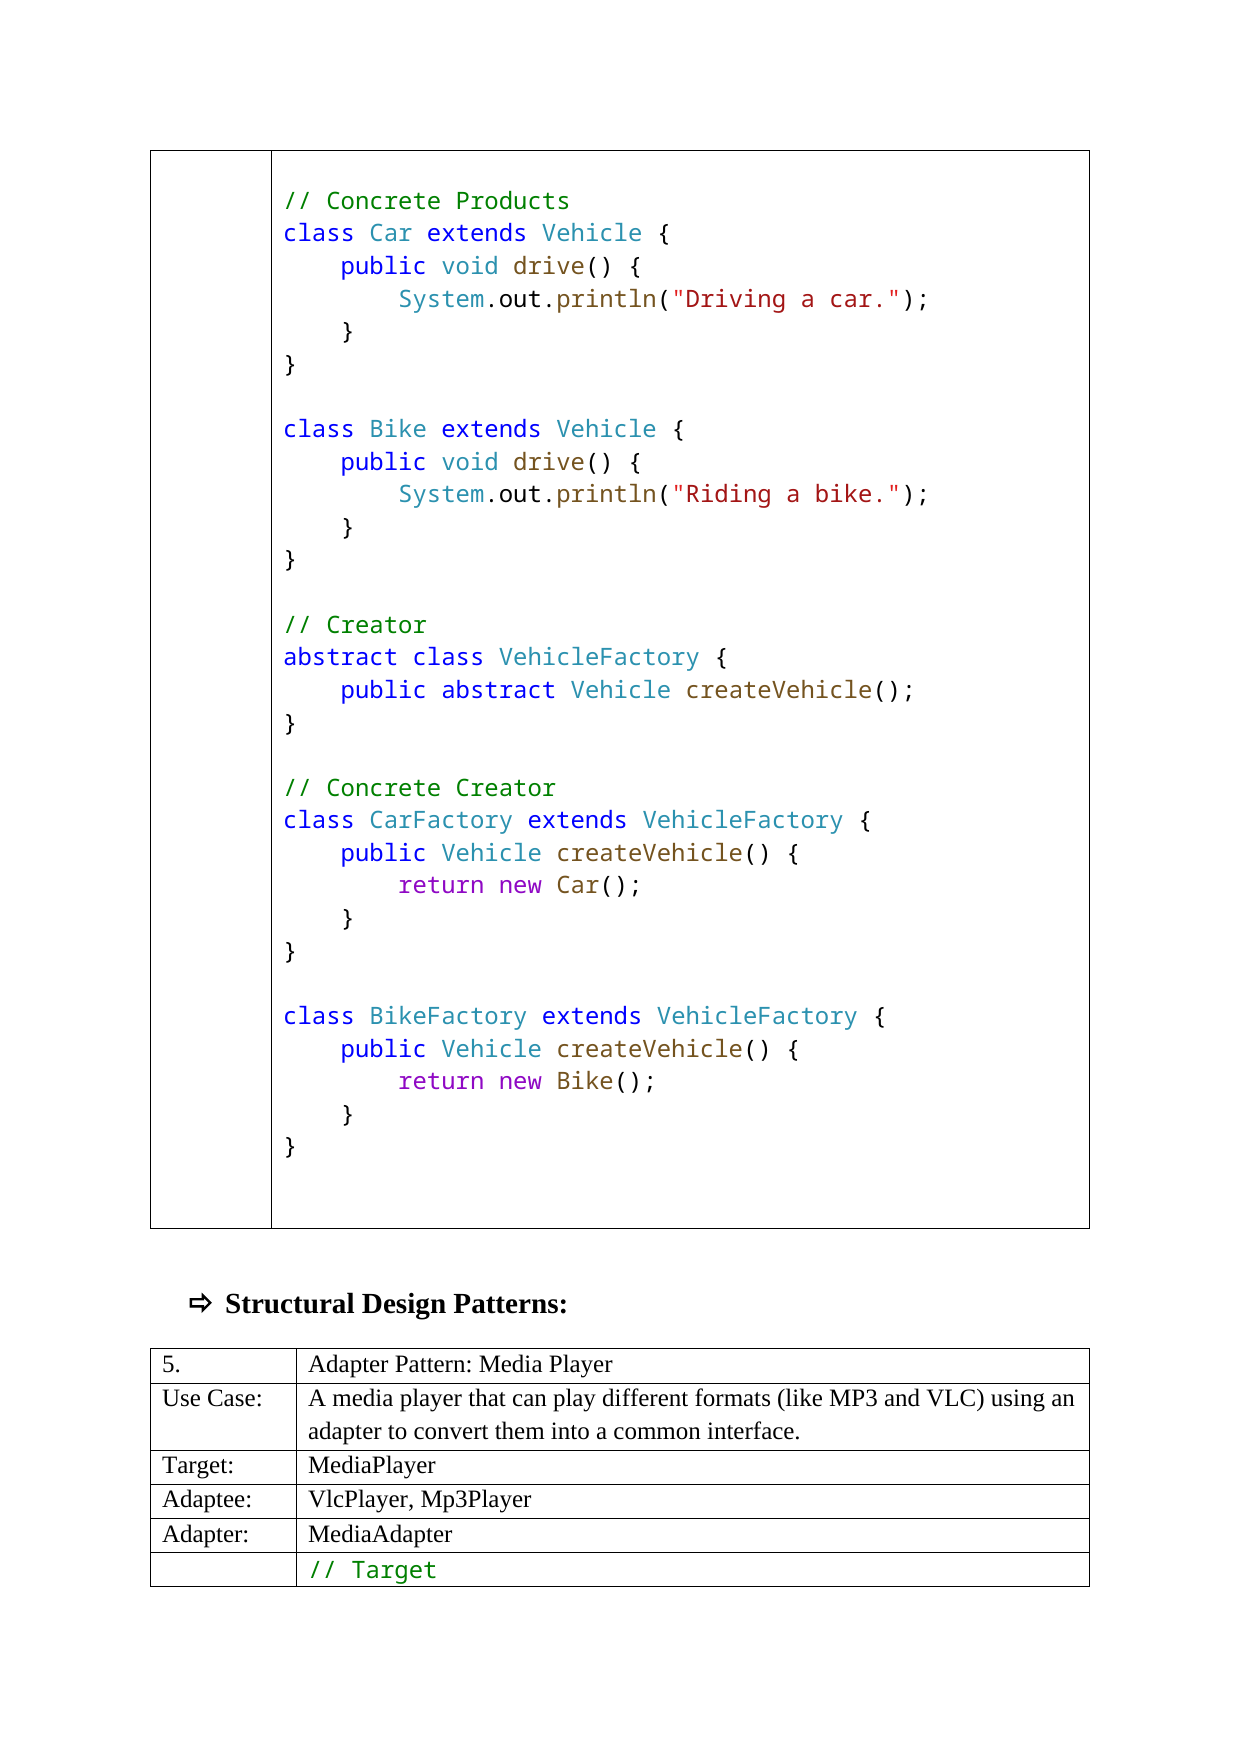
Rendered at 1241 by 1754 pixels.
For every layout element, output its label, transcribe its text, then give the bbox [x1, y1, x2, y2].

table_header 5. [151, 1349, 296, 1382]
table_cell MediaPlayer [297, 1451, 1089, 1483]
table_cell A media player that can play different formats (like MP3 and VLC) using an adapter to convert them into a common interface. [297, 1384, 1089, 1449]
table_header Adapter Pattern: Media Player [297, 1349, 1089, 1382]
table_cell Adapter: [151, 1519, 296, 1552]
table_cell [151, 1553, 296, 1586]
table_cell MediaAdapter [297, 1519, 1089, 1552]
table_cell Adaptee: [151, 1485, 296, 1518]
table_cell [151, 151, 271, 1227]
list Structural Design Patterns: [187, 1286, 1090, 1319]
table_cell VlcPlayer, Mp3Player [297, 1485, 1089, 1518]
table_cell Target: [151, 1451, 296, 1483]
table_cell Use Case: [151, 1384, 296, 1449]
